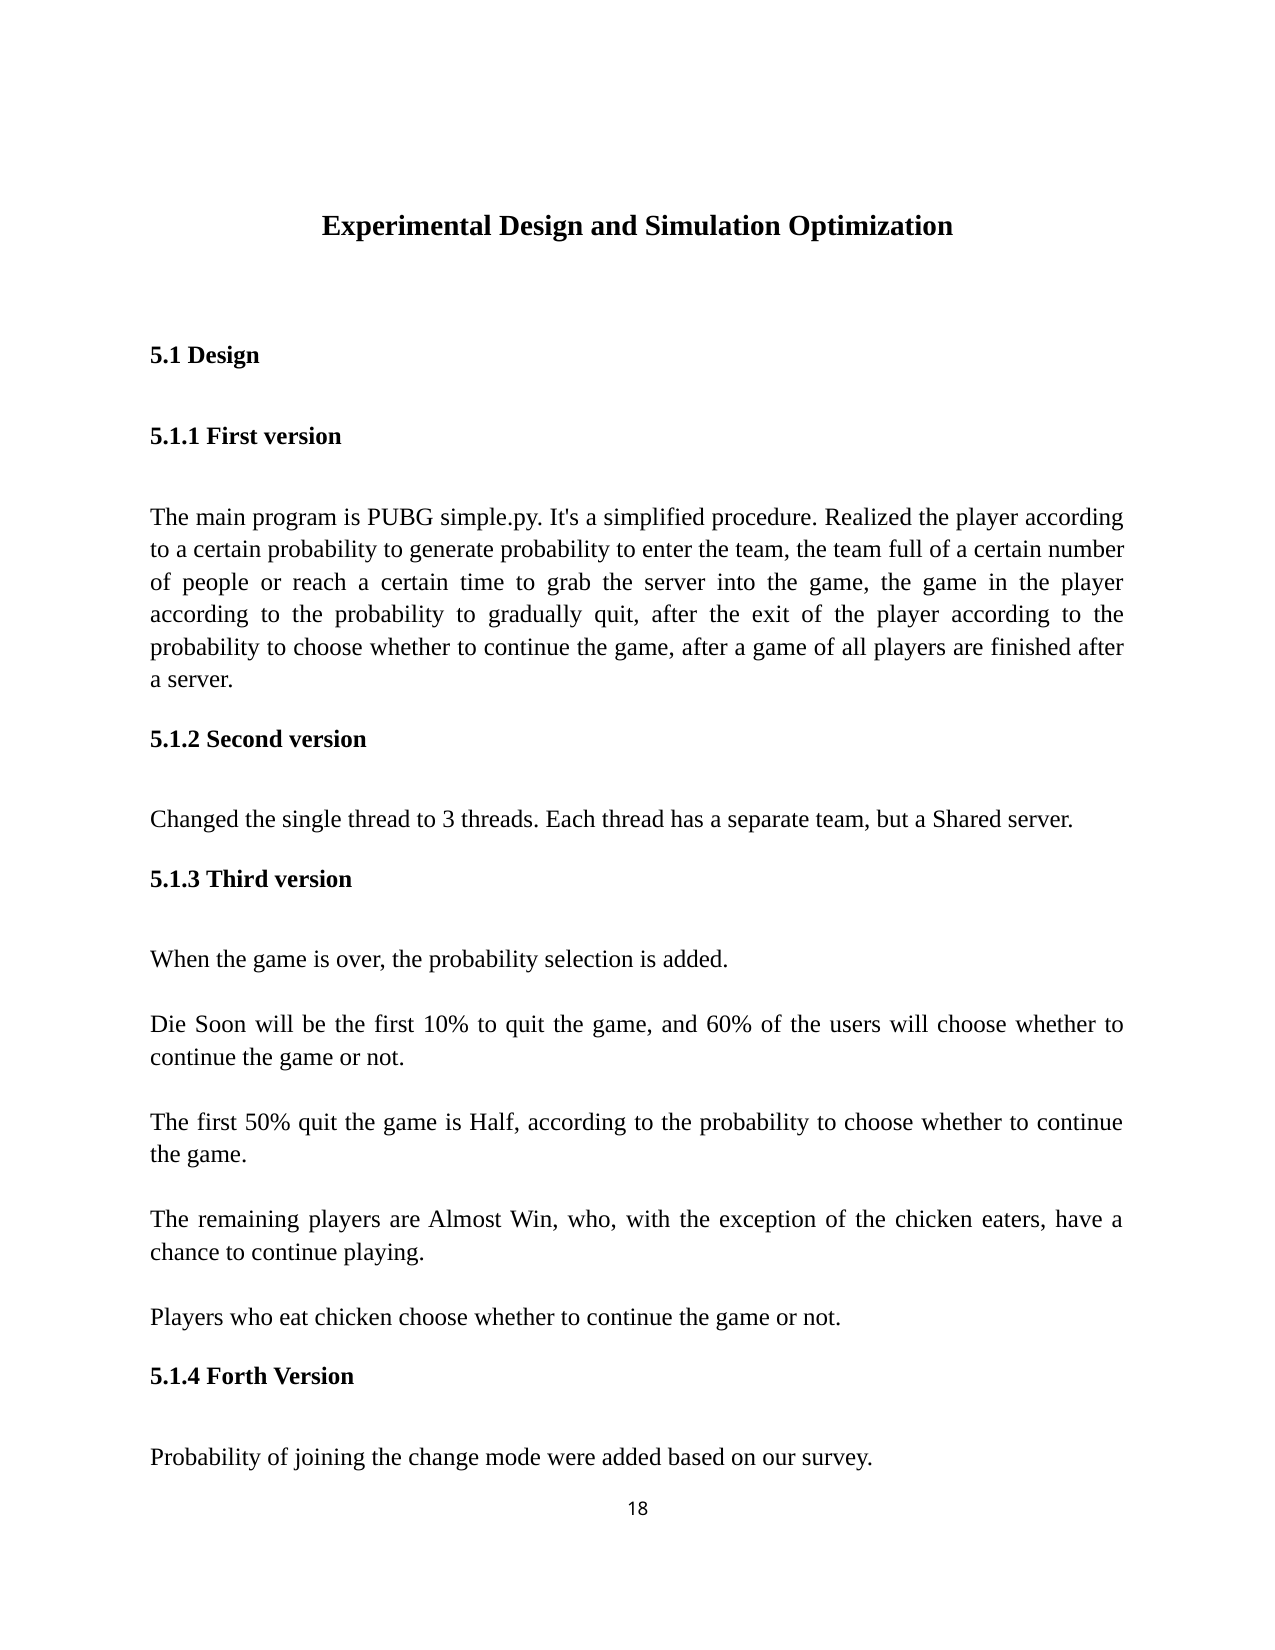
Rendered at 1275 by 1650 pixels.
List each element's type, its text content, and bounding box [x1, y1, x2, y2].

text The remaining players are Almost Win, who, with the exception of the chicken eaters, have a chance to continue playing. [150, 1202, 1125, 1267]
text Players who eat chicken choose whether to continue the game or not. [150, 1300, 1125, 1332]
subtitle 5.1.2 Second version [150, 722, 1125, 754]
text Changed the single thread to 3 threads. Each thread has a separate team, but a Shared server. [150, 802, 1125, 835]
text Die Soon will be the first 10% to quit the game, and 60% of the users will choose whether to continue the game or not. [150, 1007, 1125, 1072]
subtitle Experimental Design and Simulation Optimization [150, 192, 1125, 257]
subtitle 5.1.1 First version [150, 419, 1125, 452]
subtitle 5.1.4 Forth Version [150, 1359, 1125, 1392]
text When the game is over, the probability selection is added. [150, 942, 1125, 975]
text The first 50% quit the game is Half, according to the probability to choose whether to continue the game. [150, 1105, 1125, 1170]
text The main program is PUBG simple.py. It's a simplified procedure. Realized the player according to a certain probability to generate probability to enter the team, the team full of a certain number of people or reach a certain time to grab the server into the game, the game in the player according to the probability to gradually quit, after the exit of the player according to the probability to choose whether to continue the game, after a game of all players are finished after a server. [150, 500, 1125, 695]
subtitle 5.1 Design [150, 339, 1125, 371]
text Probability of joining the change mode were added based on our survey. [150, 1440, 1125, 1472]
subtitle 5.1.3 Third version [150, 862, 1125, 894]
